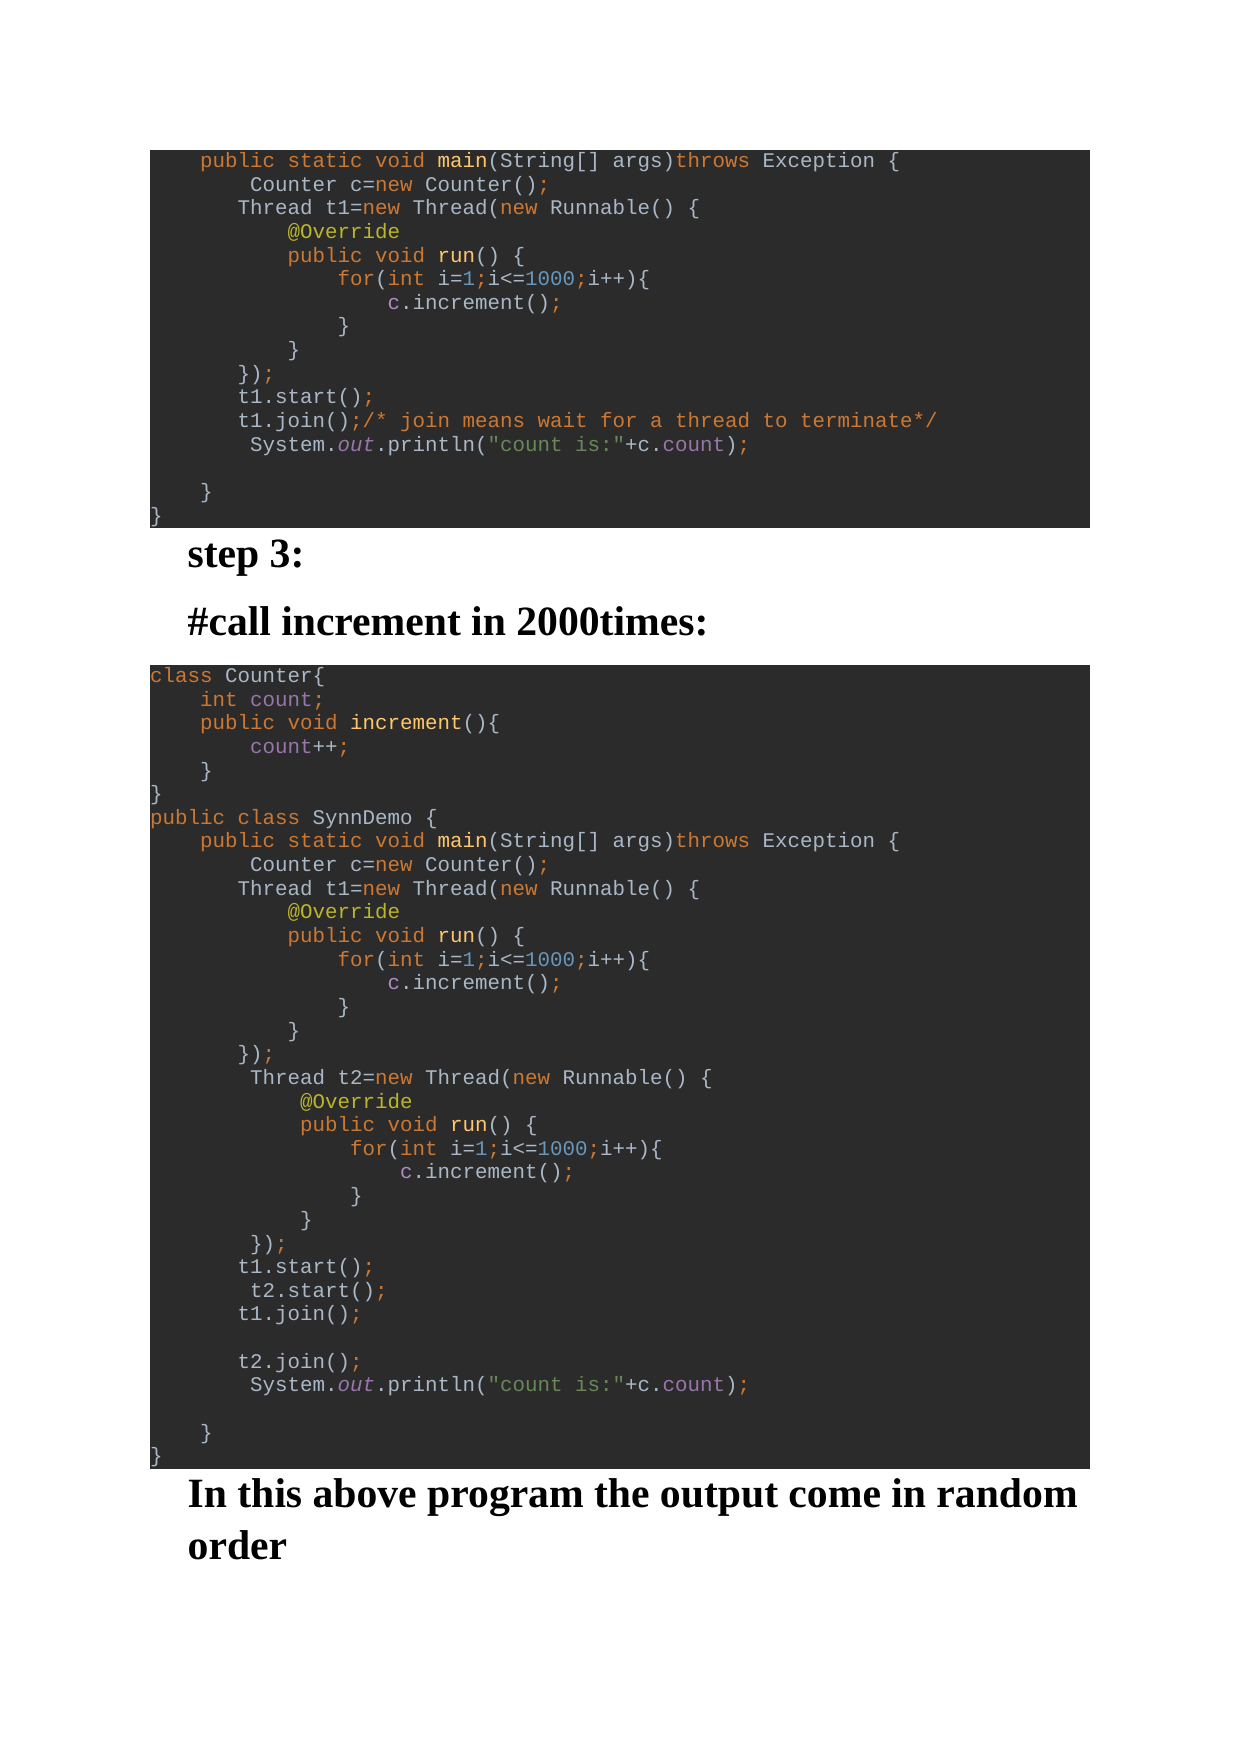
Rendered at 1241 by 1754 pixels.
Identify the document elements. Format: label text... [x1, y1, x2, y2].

text step 3: [187, 528, 1090, 576]
text #call increment in 2000times: [187, 597, 1090, 644]
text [150, 150, 1090, 528]
text In this above program the output come in random order [187, 1469, 1090, 1568]
text class Counter{ int count; public void increment(){ count++; } } public class SynnDemo { public static void main(String[] args)throws Exception { Counter c=new Counter(); Thread t1=new Thread(new Runnable() { @Override public void run() { for(int i=1;i<=1000;i++){ c.increment(); } } }); Thread t2=new Thread(new Runnable() { @Override public void run() { for(int i=1;i<=1000;i++){ c.increment(); } } }); t1.start(); t2.start(); t1.join(); t2.join(); System.out.println("count is:"+c.count); } } [150, 665, 1090, 1469]
